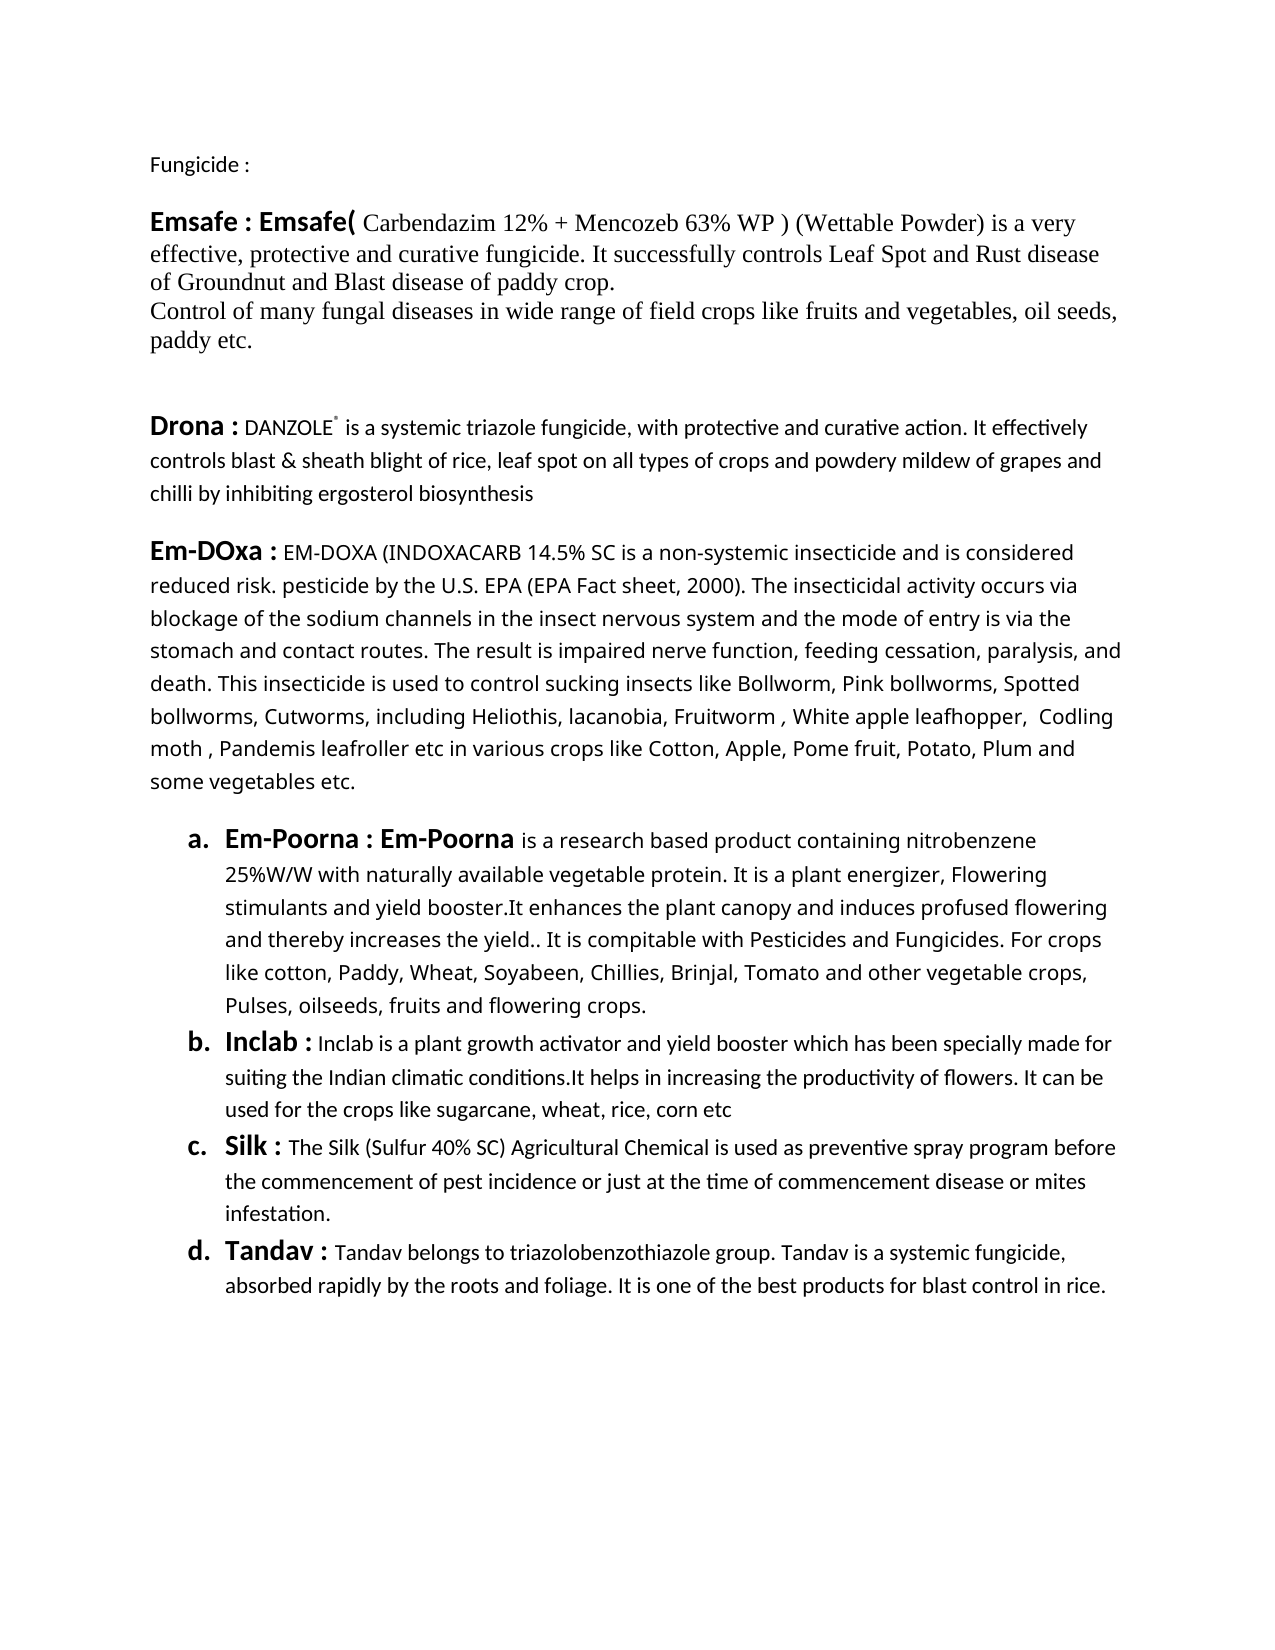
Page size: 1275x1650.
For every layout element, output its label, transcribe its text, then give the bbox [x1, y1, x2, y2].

table_header Emsafe : Emsafe( Carbendazim 12% + Mencozeb 63% WP ) (Wettable Powder) is a very effective, protective and curative fungicide. It successfully controls Leaf Spot and Rust disease of Groundnut and Blast disease of paddy crop. [150, 203, 1125, 296]
list Tandav : Tandav belongs to triazolobenzothiazole group. Tandav is a systemic fungicide, absorbed rapidly by the roots and foliage. It is one of the best products for blast control in rice. [187, 1232, 1125, 1299]
list Inclab : Inclab is a plant growth activator and yield booster which has been specially made for suiting the Indian climatic conditions.It helps in increasing the productivity of flowers. It can be used for the crops like sugarcane, wheat, rice, corn etc [187, 1023, 1125, 1123]
list Silk : The Silk (Sulfur 40% SC) Agricultural Chemical is used as preventive spray program before the commencement of pest incidence or just at the time of commencement disease or mites infestation. [187, 1127, 1125, 1227]
table_cell Control of many fungal diseases in wide range of field crops like fruits and vegetables, oil seeds, paddy etc. [150, 296, 1125, 354]
list Em-Poorna : Em-Poorna is a research based product containing nitrobenzene 25%W/W with naturally available vegetable protein. It is a plant energizer, Flowering stimulants and yield booster.It enhances the plant canopy and induces profused flowering and thereby increases the yield.. It is compitable with Pesticides and Fungicides. For crops like cotton, Paddy, Wheat, Soyabeen, Chillies, Brinjal, Tomato and other vegetable crops, Pulses, oilseeds, fruits and flowering crops. [187, 821, 1125, 1019]
text Drona : DANZOLE® is a systemic triazole fungicide, with protective and curative action. It effectively controls blast & sheath blight of rice, leaf spot on all types of crops and powdery mildew of grapes and chilli by inhibiting ergosterol biosynthesis [150, 407, 1125, 507]
text Em-DOxa : EM-DOXA (INDOXACARB 14.5% SC is a non-systemic insecticide and is considered reduced risk. pesticide by the U.S. EPA (EPA Fact sheet, 2000). The insecticidal activity occurs via blockage of the sodium channels in the insect nervous system and the mode of entry is via the stomach and contact routes. The result is impaired nerve function, feeding cessation, paralysis, and death. This insecticide is used to control sucking insects like Bollworm, Pink bollworms, Spotted bollworms, Cutworms, including Heliothis, lacanobia, Fruitworm , White apple leafhopper, Codling moth , Pandemis leafroller etc in various crops like Cotton, Apple, Pome fruit, Potato, Plum and some vegetables etc. [150, 532, 1125, 796]
text Fungicide : [150, 150, 1125, 178]
